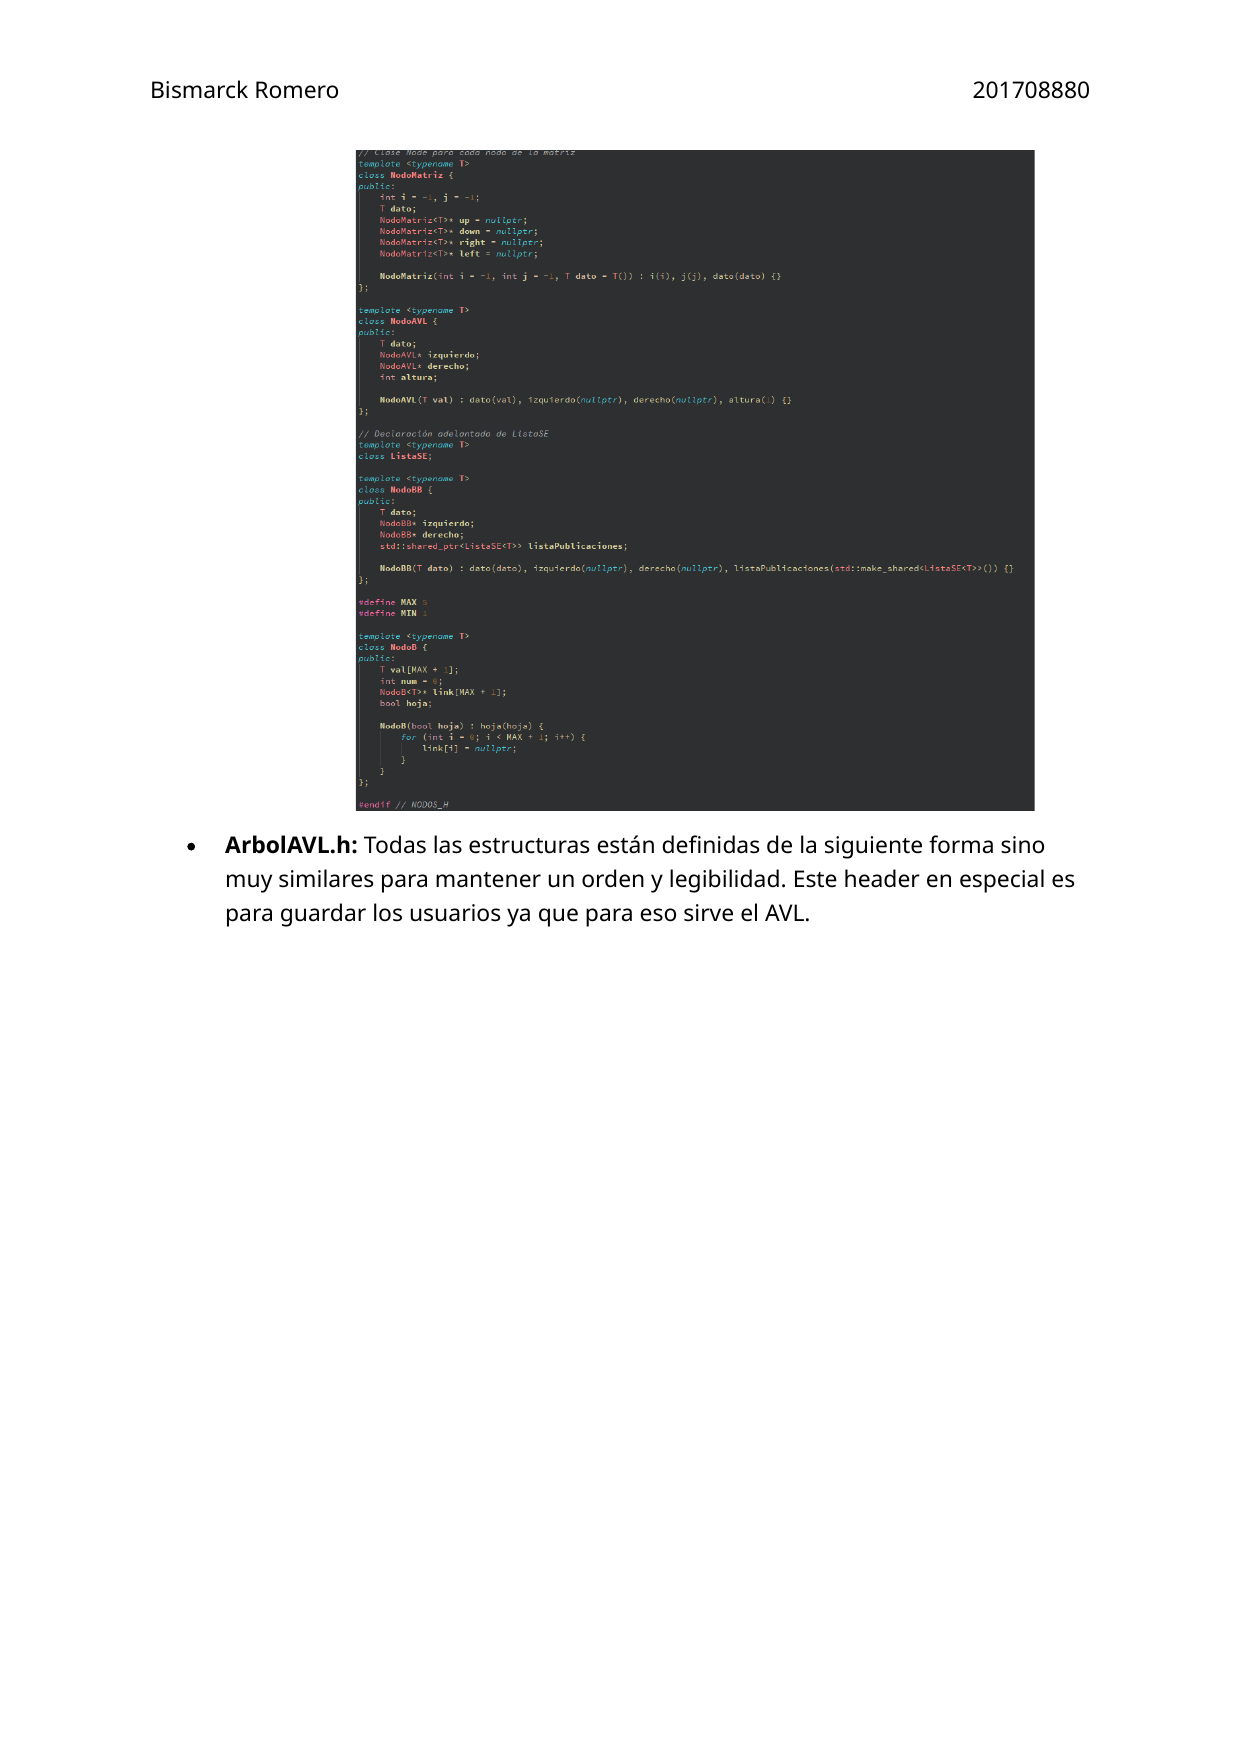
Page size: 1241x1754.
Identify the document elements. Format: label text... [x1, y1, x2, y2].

list ArbolAVL.h: Todas las estructuras están definidas de la siguiente forma sino muy similares para mantener un orden y legibilidad. Este header en especial es para guardar los usuarios ya que para eso sirve el AVL. [187, 829, 1090, 928]
picture [355, 150, 1035, 811]
